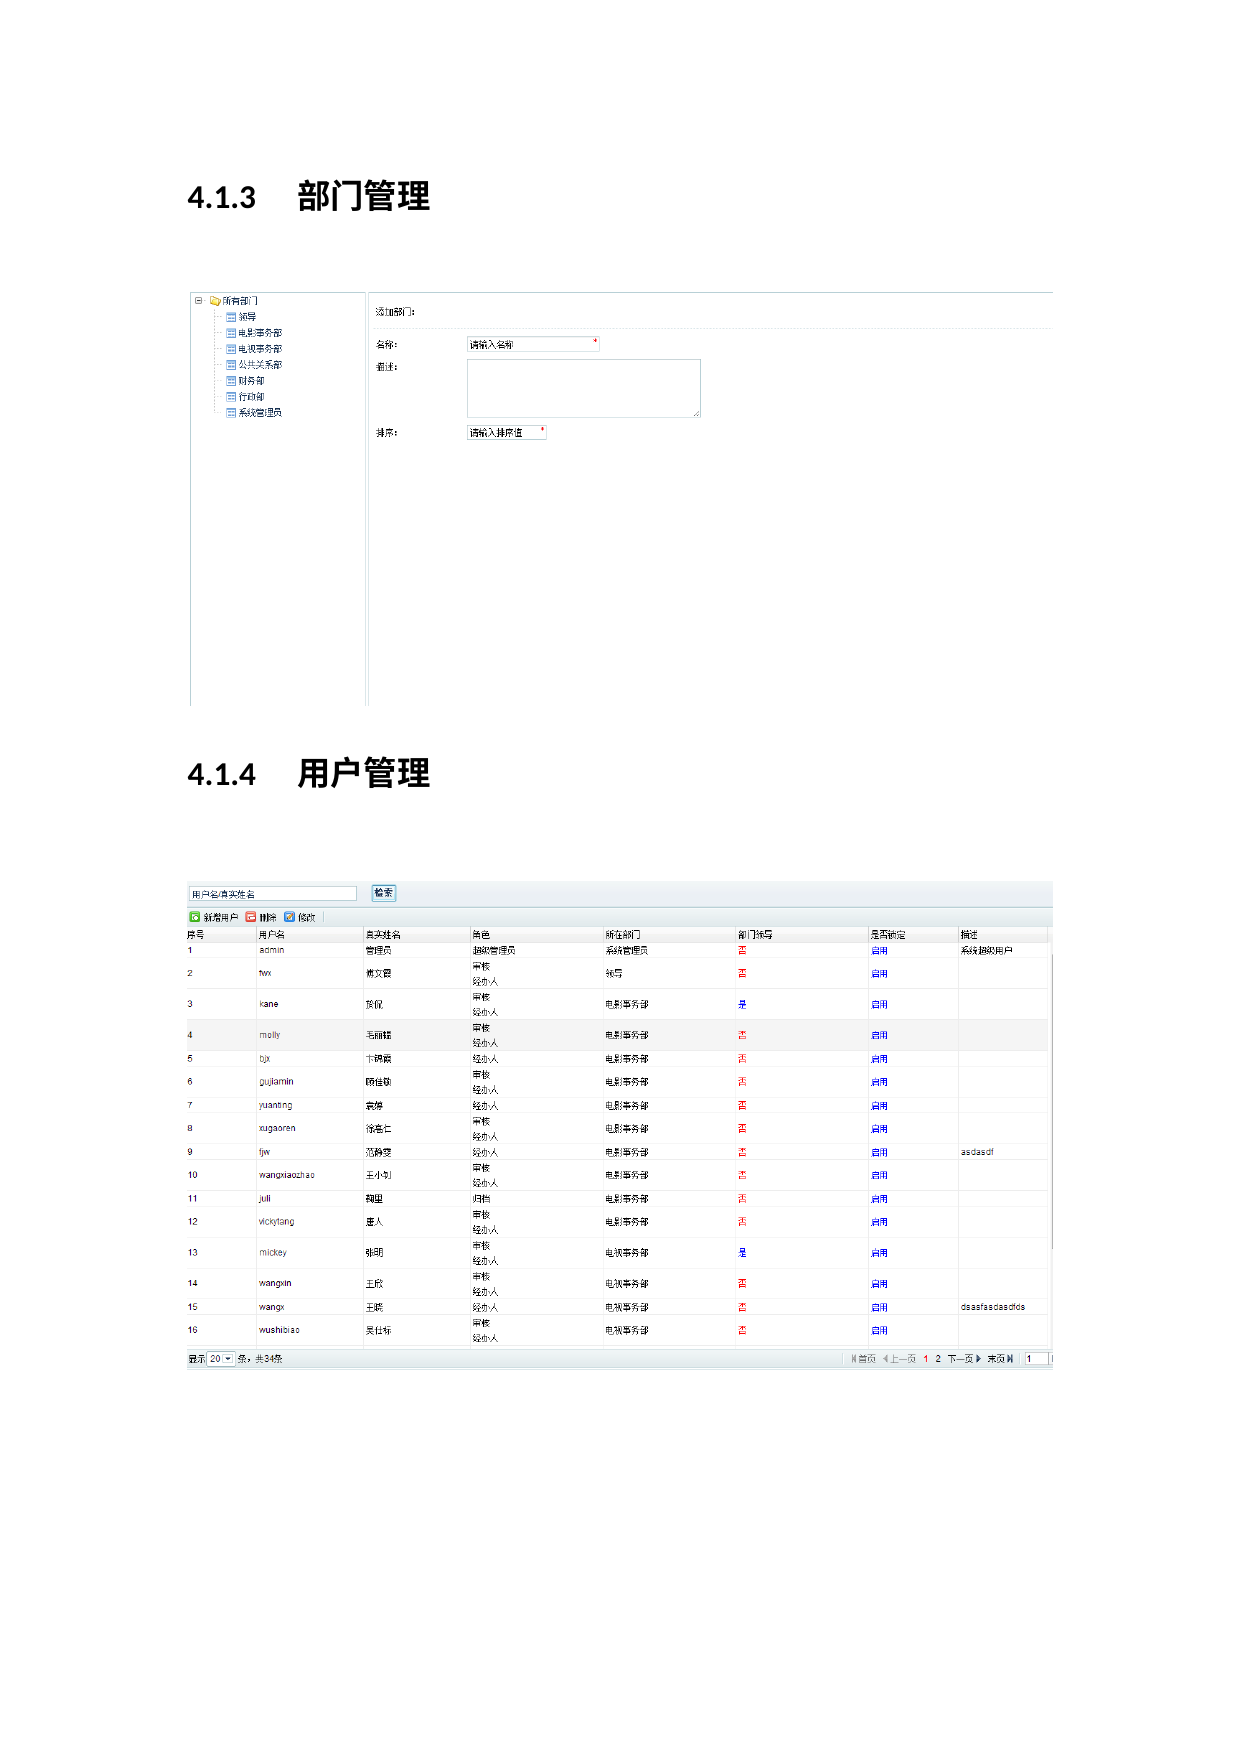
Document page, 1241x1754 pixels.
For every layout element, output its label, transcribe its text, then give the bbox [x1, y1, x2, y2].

subtitle 部门管理 [187, 162, 1053, 227]
picture [187, 289, 1053, 706]
subtitle 用户管理 [187, 739, 1053, 804]
picture [187, 881, 1053, 1370]
